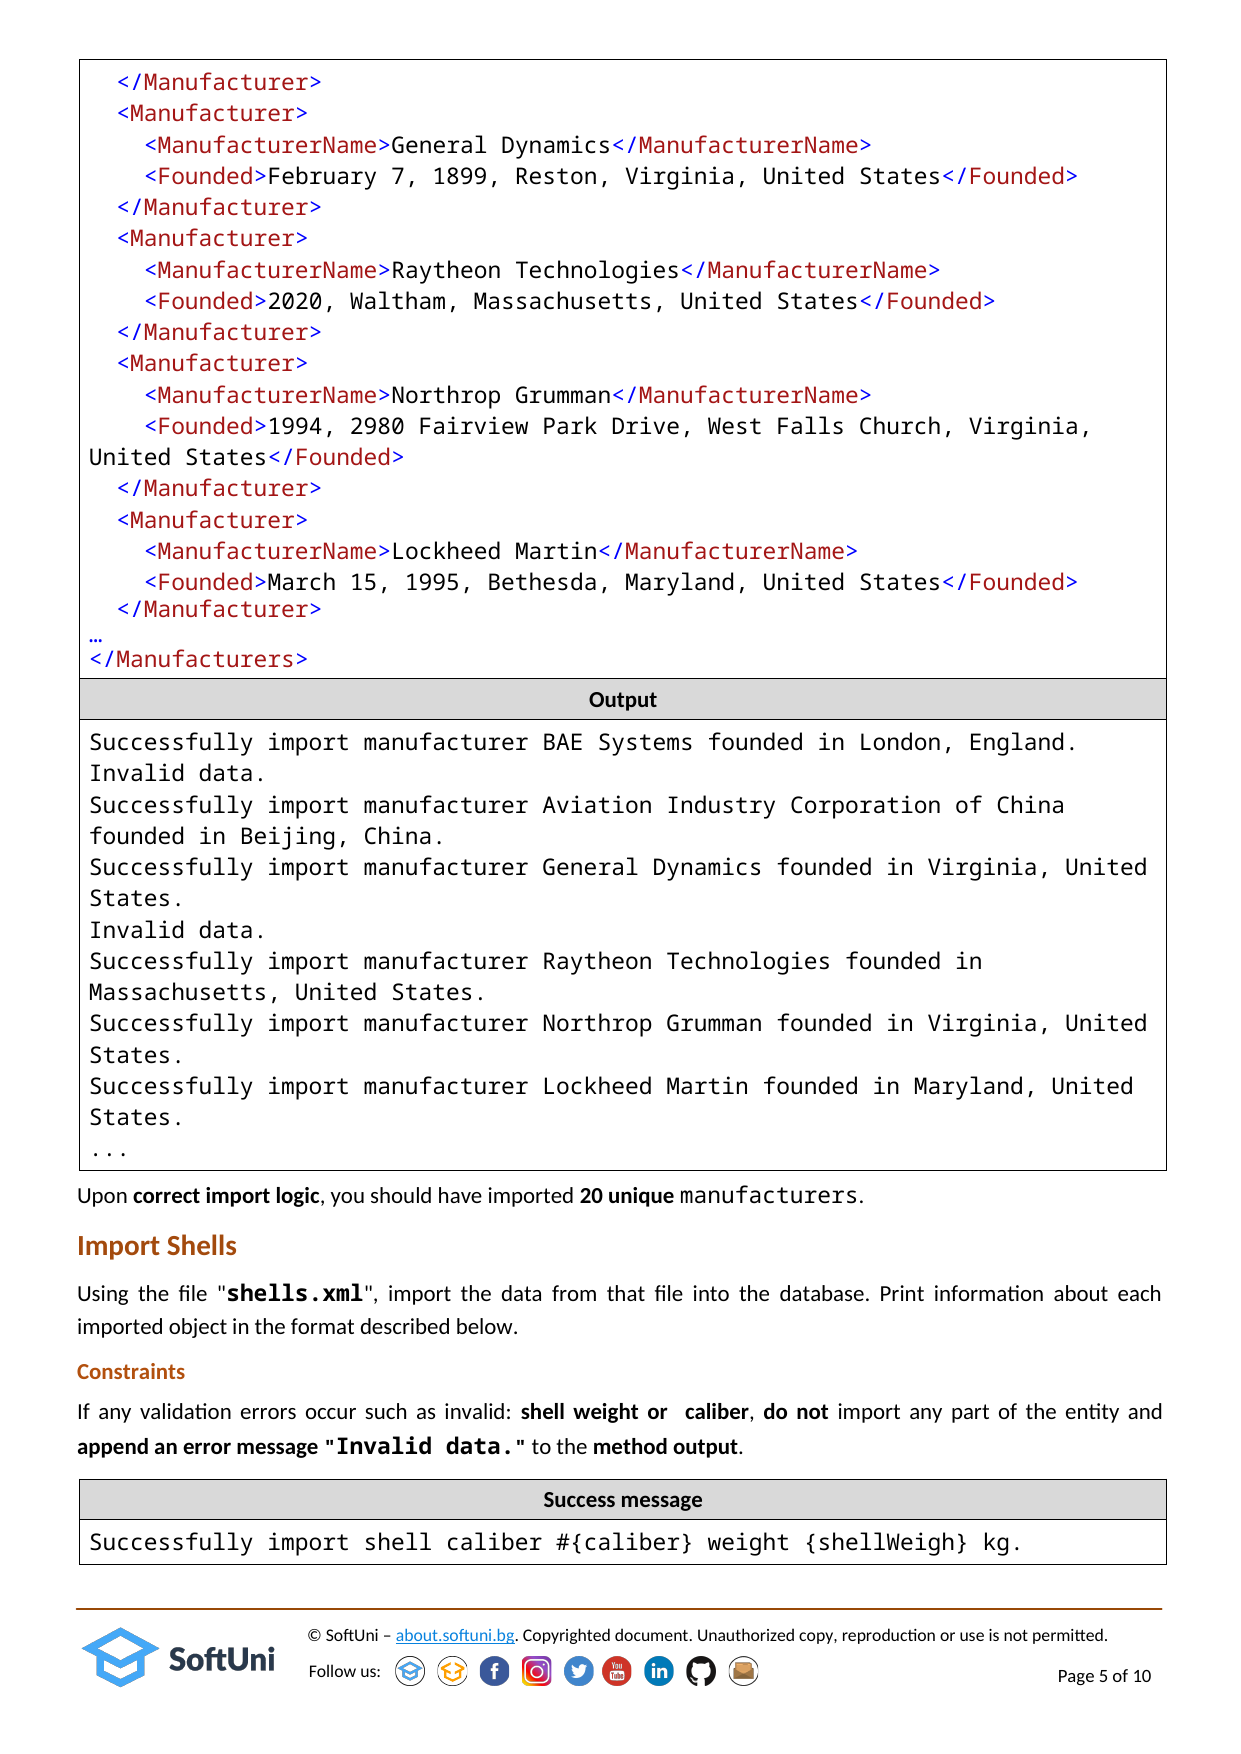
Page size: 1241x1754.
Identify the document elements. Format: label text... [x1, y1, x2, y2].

picture [644, 1677, 653, 1686]
picture [602, 1656, 632, 1686]
text If any validation errors occur such as invalid: shell weight or caliber, do not import any part of the entity and append an error message "Invalid data." to the method output. [77, 1397, 1163, 1461]
picture [665, 1677, 674, 1686]
picture [75, 1621, 281, 1693]
table_cell Successfully import shell caliber #{caliber} weight {shellWeigh} kg. [80, 1520, 1166, 1563]
table_cell Successfully import manufacturer BAE Systems founded in London, England. Invalid data. Successfully import manufacturer Aviation Industry Corporation of China founded in Beijing, China. Successfully import manufacturer General Dynamics founded in Virginia, United States. Invalid data. Successfully import manufacturer Raytheon Technologies founded in Massachusetts, United States. Successfully import manufacturer Northrop Grumman founded in Virginia, United States. Successfully import manufacturer Lockheed Martin founded in Maryland, United States. ... [80, 720, 1166, 1169]
picture [564, 1656, 594, 1686]
subtitle Import Shells [77, 1227, 1163, 1263]
picture [658, 1668, 667, 1678]
picture [479, 1656, 510, 1686]
text Upon correct import logic, you should have imported 20 unique manufacturers. [77, 1179, 1163, 1210]
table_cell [80, 60, 1166, 678]
table_cell Output [80, 679, 1166, 719]
text Using the file "shells.xml", import the data from that file into the database. Print information about each imported object in the format described below. [77, 1277, 1163, 1340]
picture [437, 1656, 468, 1686]
picture [395, 1656, 425, 1686]
subtitle Constraints [77, 1357, 1163, 1385]
table_header Success message [80, 1480, 1166, 1519]
picture [644, 1656, 653, 1665]
picture [686, 1656, 716, 1686]
picture [728, 1656, 759, 1686]
picture [665, 1656, 674, 1665]
picture [522, 1656, 552, 1686]
